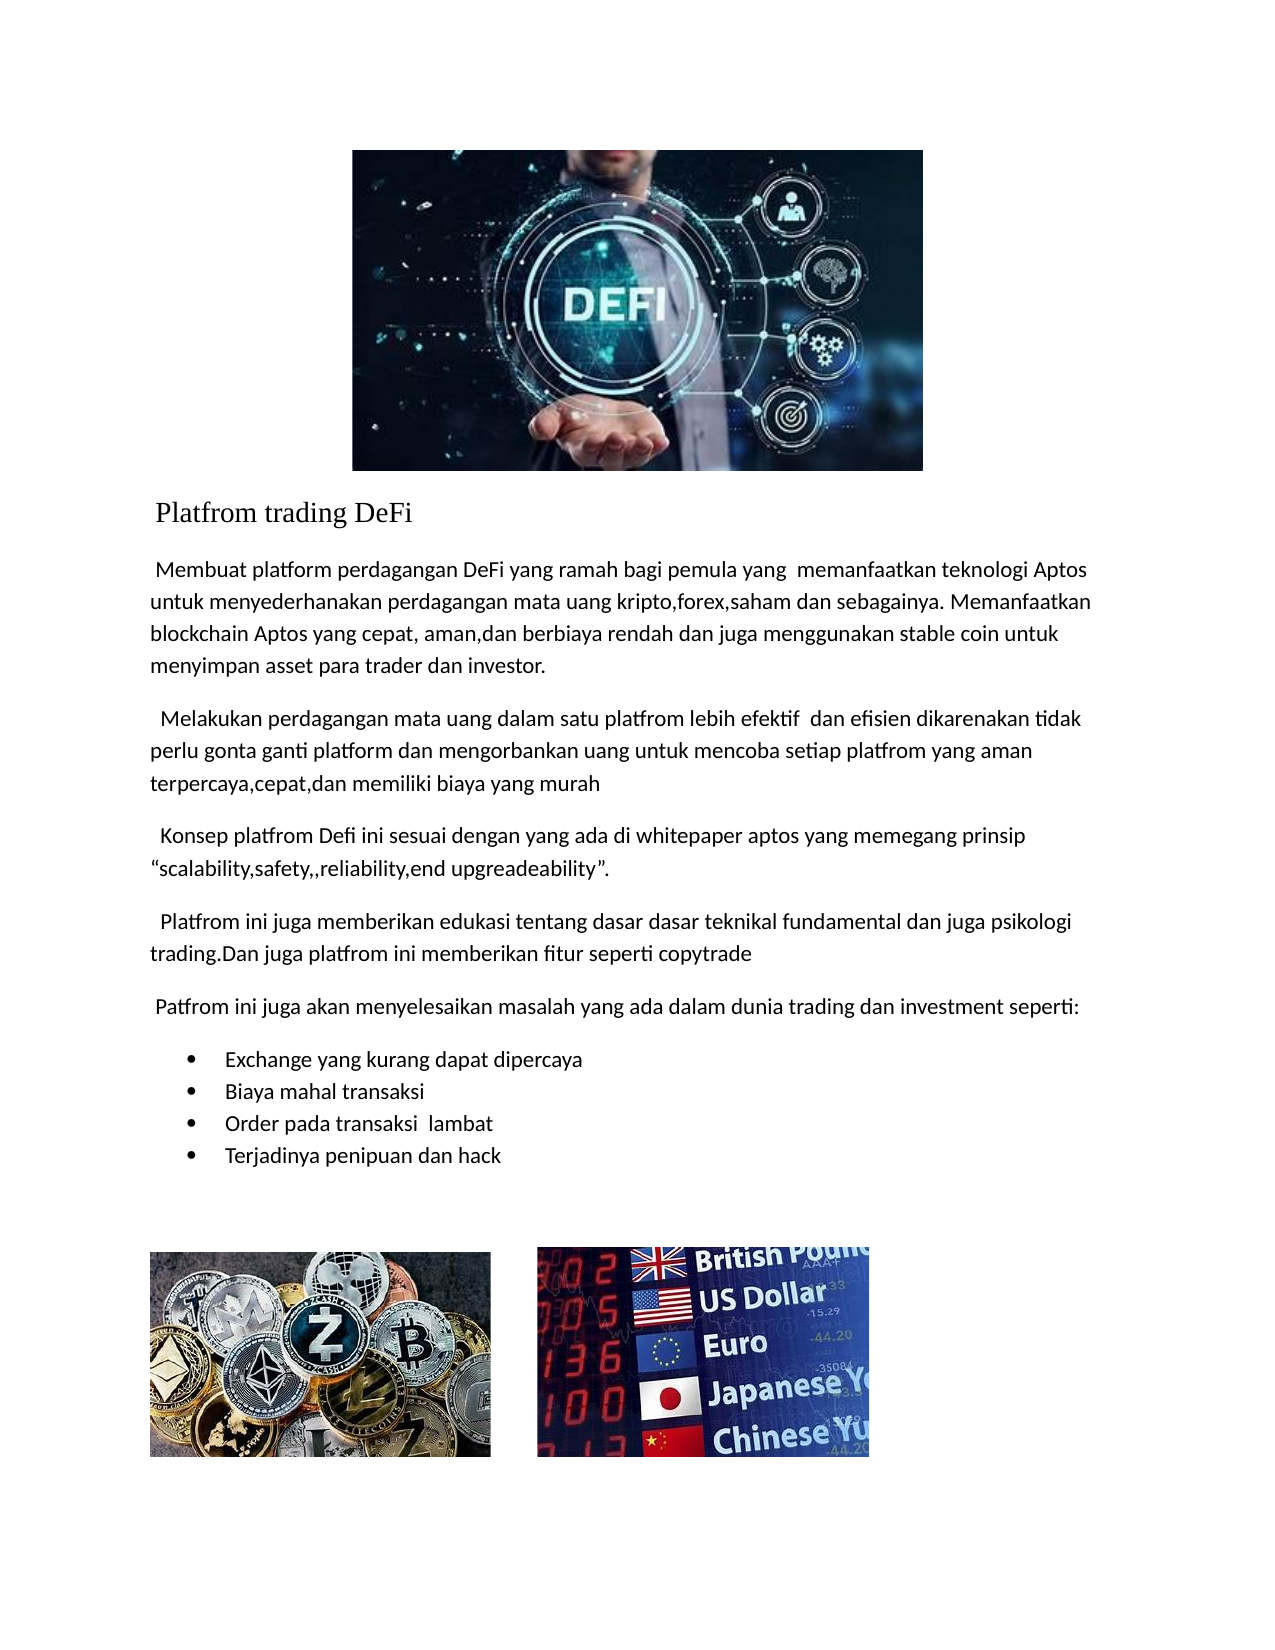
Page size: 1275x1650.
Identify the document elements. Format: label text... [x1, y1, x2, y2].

text Konsep platfrom Defi ini sesuai dengan yang ada di whitepaper aptos yang memegang prinsip “scalability,safety,,reliability,end upgreadeability”. [150, 822, 1125, 882]
list Order pada transaksi lambat [187, 1109, 1125, 1137]
text Platfrom trading DeFi [150, 495, 1125, 529]
list Biaya mahal transaksi [187, 1077, 1125, 1105]
picture [537, 1247, 870, 1457]
text Platfrom ini juga memberikan edukasi tentang dasar dasar teknikal fundamental dan juga psikologi trading.Dan juga platfrom ini memberikan fitur seperti copytrade [150, 907, 1125, 967]
picture [352, 150, 923, 471]
picture [150, 1252, 491, 1457]
text Patfrom ini juga akan menyelesaikan masalah yang ada dalam dunia trading dan investment seperti: [150, 992, 1125, 1020]
list Terjadinya penipuan dan hack [187, 1142, 1125, 1170]
text Melakukan perdagangan mata uang dalam satu platfrom lebih efektif dan efisien dikarenakan tidak perlu gonta ganti platform dan mengorbankan uang untuk mencoba setiap platfrom yang aman terpercaya,cepat,dan memiliki biaya yang murah [150, 704, 1125, 797]
text Membuat platform perdagangan DeFi yang ramah bagi pemula yang memanfaatkan teknologi Aptos untuk menyederhanakan perdagangan mata uang kripto,forex,saham dan sebagainya. Memanfaatkan blockchain Aptos yang cepat, aman,dan berbiaya rendah dan juga menggunakan stable coin untuk menyimpan asset para trader dan investor. [150, 555, 1125, 679]
list Exchange yang kurang dapat dipercaya [187, 1045, 1125, 1073]
